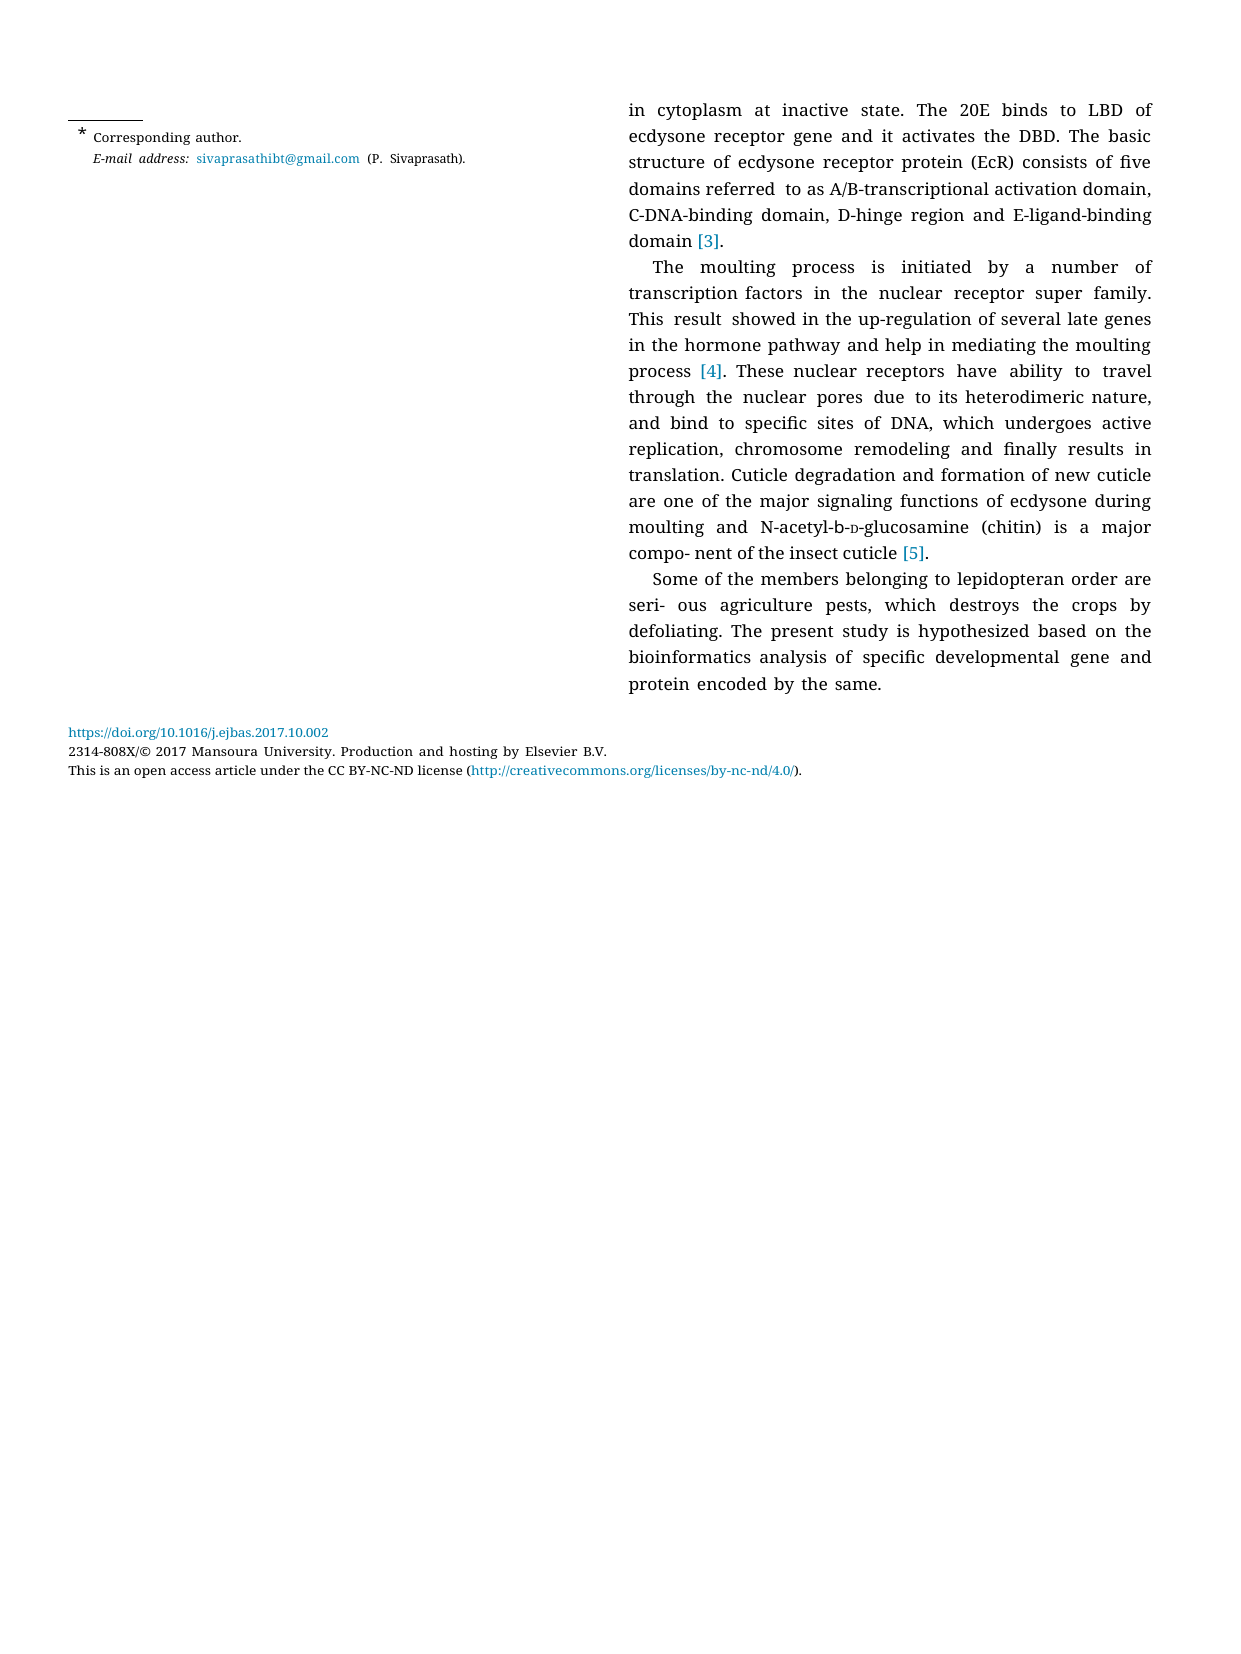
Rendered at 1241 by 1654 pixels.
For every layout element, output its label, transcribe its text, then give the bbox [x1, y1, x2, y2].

picture [229, 156, 235, 163]
picture [156, 727, 164, 739]
picture [505, 765, 509, 777]
picture [348, 156, 359, 163]
text * Corresponding author. [77, 117, 595, 147]
picture [651, 765, 658, 777]
text https://doi.org/10.1016/j.ejbas.2017.10.002 [68, 724, 1184, 741]
picture [215, 156, 221, 163]
picture [719, 768, 726, 778]
text The moulting process is initiated by a number of transcription factors in the nuclear receptor super family. This result showed in the up-regulation of several late genes in the hormone pathway and help in mediating the moulting process [4]. These nuclear receptors have ability to travel through the nuclear pores due to its heterodimeric nature, and bind to specific sites of DNA, which undergoes active replication, chromosome remodeling and finally results in translation. Cuticle degradation and formation of new cuticle are one of the major signaling functions of ecdysone during moulting and N-acetyl-b-D-glucosamine (chitin) is a major compo- nent of the insect cuticle [5]. [628, 256, 1152, 565]
picture [790, 765, 794, 777]
text 2314-808X/© 2017 Mansoura University. Production and hosting by Elsevier B.V. [68, 743, 1184, 760]
text Some of the members belonging to lepidopteran order are seri- ous agriculture pests, which destroys the crops by defoliating. The present study is hypothesized based on the bioinformatics analysis of specific developmental gene and protein encoded by the same. [628, 568, 1152, 695]
picture [120, 730, 126, 737]
picture [501, 765, 505, 777]
picture [107, 727, 111, 739]
picture [249, 156, 255, 163]
picture [260, 153, 273, 163]
picture [104, 727, 108, 739]
picture [772, 766, 779, 773]
picture [768, 765, 772, 777]
picture [296, 156, 304, 166]
picture [285, 154, 295, 165]
picture [538, 767, 545, 775]
picture [229, 727, 235, 735]
picture [761, 765, 766, 775]
picture [706, 365, 713, 374]
picture [207, 727, 211, 739]
picture [82, 730, 91, 738]
text This is an open access article under the CC BY-NC-ND license (http://creativecommons.org/licenses/by-nc-nd/4.0/). [68, 762, 1184, 779]
text in cytoplasm at inactive state. The 20E binds to LBD of ecdysone receptor gene and it activates the DBD. The basic structure of ecdysone receptor protein (EcR) consists of five domains referred to as A/B-transcriptional activation domain, C-DNA-binding domain, D-hinge region and E-ligand-binding domain [3]. [628, 99, 1152, 252]
text E-mail address: sivaprasathibt@gmail.com (P. Sivaprasath). [93, 151, 595, 168]
